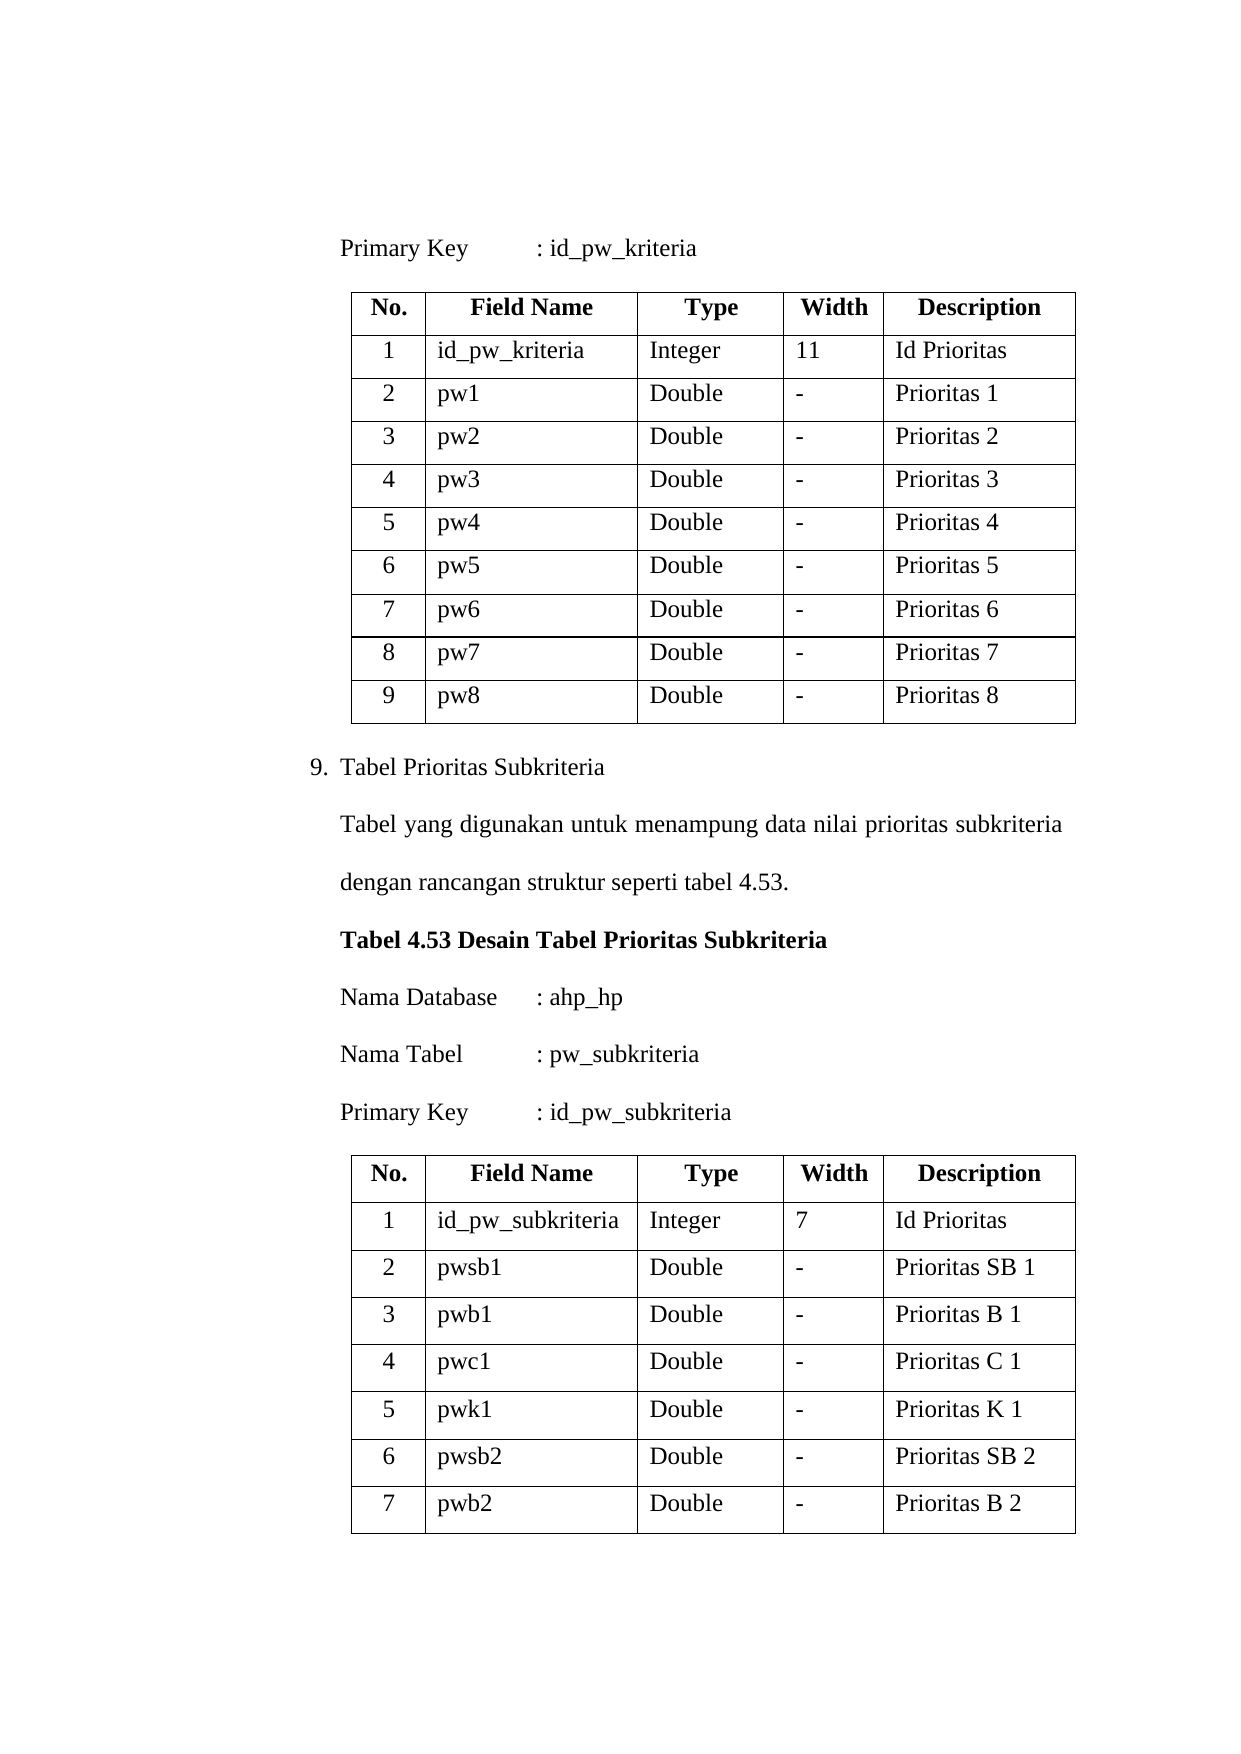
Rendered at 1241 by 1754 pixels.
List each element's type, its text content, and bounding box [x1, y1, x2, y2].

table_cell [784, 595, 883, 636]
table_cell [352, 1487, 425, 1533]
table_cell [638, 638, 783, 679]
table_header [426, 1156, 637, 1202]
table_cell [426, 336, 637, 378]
list Tabel Prioritas Subkriteria [310, 752, 1186, 780]
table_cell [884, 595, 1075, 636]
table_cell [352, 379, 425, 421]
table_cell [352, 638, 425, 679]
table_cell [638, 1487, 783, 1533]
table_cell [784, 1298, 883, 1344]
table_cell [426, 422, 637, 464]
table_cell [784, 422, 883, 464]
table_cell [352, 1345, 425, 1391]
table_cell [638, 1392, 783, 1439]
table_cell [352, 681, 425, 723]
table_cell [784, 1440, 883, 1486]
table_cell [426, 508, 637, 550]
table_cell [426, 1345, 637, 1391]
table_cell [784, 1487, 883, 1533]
text Tabel yang digunakan untuk menampung data nilai prioritas subkriteria dengan rancangan struktur seperti tabel 4.53. [340, 809, 1064, 895]
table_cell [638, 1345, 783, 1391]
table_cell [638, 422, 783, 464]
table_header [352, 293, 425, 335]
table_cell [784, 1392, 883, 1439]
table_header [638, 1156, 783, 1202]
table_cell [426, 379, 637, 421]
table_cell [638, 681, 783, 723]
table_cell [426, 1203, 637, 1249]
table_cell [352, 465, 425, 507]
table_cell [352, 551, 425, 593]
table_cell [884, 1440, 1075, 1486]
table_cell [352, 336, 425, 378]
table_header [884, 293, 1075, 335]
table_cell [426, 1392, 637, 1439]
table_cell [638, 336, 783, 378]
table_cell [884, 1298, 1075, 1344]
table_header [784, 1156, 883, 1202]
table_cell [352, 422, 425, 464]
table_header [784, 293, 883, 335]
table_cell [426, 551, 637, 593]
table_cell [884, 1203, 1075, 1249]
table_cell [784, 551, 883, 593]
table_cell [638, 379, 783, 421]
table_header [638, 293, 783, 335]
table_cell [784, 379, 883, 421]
text Nama Database : ahp_hp [340, 982, 1186, 1010]
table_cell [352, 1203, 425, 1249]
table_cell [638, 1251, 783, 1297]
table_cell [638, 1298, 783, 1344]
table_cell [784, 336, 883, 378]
subtitle Tabel 4.53 Desain Tabel Prioritas Subkriteria [340, 925, 1186, 953]
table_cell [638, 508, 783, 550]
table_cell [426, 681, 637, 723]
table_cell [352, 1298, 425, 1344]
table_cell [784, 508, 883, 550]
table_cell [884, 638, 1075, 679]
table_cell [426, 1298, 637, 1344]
text Nama Tabel : pw_subkriteria Primary Key : id_pw_subkriteria [340, 1039, 732, 1125]
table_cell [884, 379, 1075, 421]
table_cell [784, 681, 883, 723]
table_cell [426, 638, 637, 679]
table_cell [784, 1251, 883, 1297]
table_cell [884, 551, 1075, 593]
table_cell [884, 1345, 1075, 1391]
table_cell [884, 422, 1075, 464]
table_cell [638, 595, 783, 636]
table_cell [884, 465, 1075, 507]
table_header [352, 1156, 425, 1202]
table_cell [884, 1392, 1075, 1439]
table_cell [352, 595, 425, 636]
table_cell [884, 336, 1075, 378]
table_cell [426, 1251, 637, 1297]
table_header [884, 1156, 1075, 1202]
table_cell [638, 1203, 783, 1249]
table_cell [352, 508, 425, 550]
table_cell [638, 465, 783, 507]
text Primary Key : id_pw_kriteria [340, 233, 1186, 262]
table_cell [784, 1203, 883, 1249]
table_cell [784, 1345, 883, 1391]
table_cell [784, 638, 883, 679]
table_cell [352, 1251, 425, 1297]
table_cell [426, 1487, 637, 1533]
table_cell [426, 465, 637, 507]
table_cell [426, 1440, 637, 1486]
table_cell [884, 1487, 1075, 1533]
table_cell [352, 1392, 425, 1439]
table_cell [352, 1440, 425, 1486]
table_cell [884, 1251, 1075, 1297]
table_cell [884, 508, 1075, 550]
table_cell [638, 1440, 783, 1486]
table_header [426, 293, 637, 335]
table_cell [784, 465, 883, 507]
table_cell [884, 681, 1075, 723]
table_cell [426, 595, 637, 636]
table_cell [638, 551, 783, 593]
